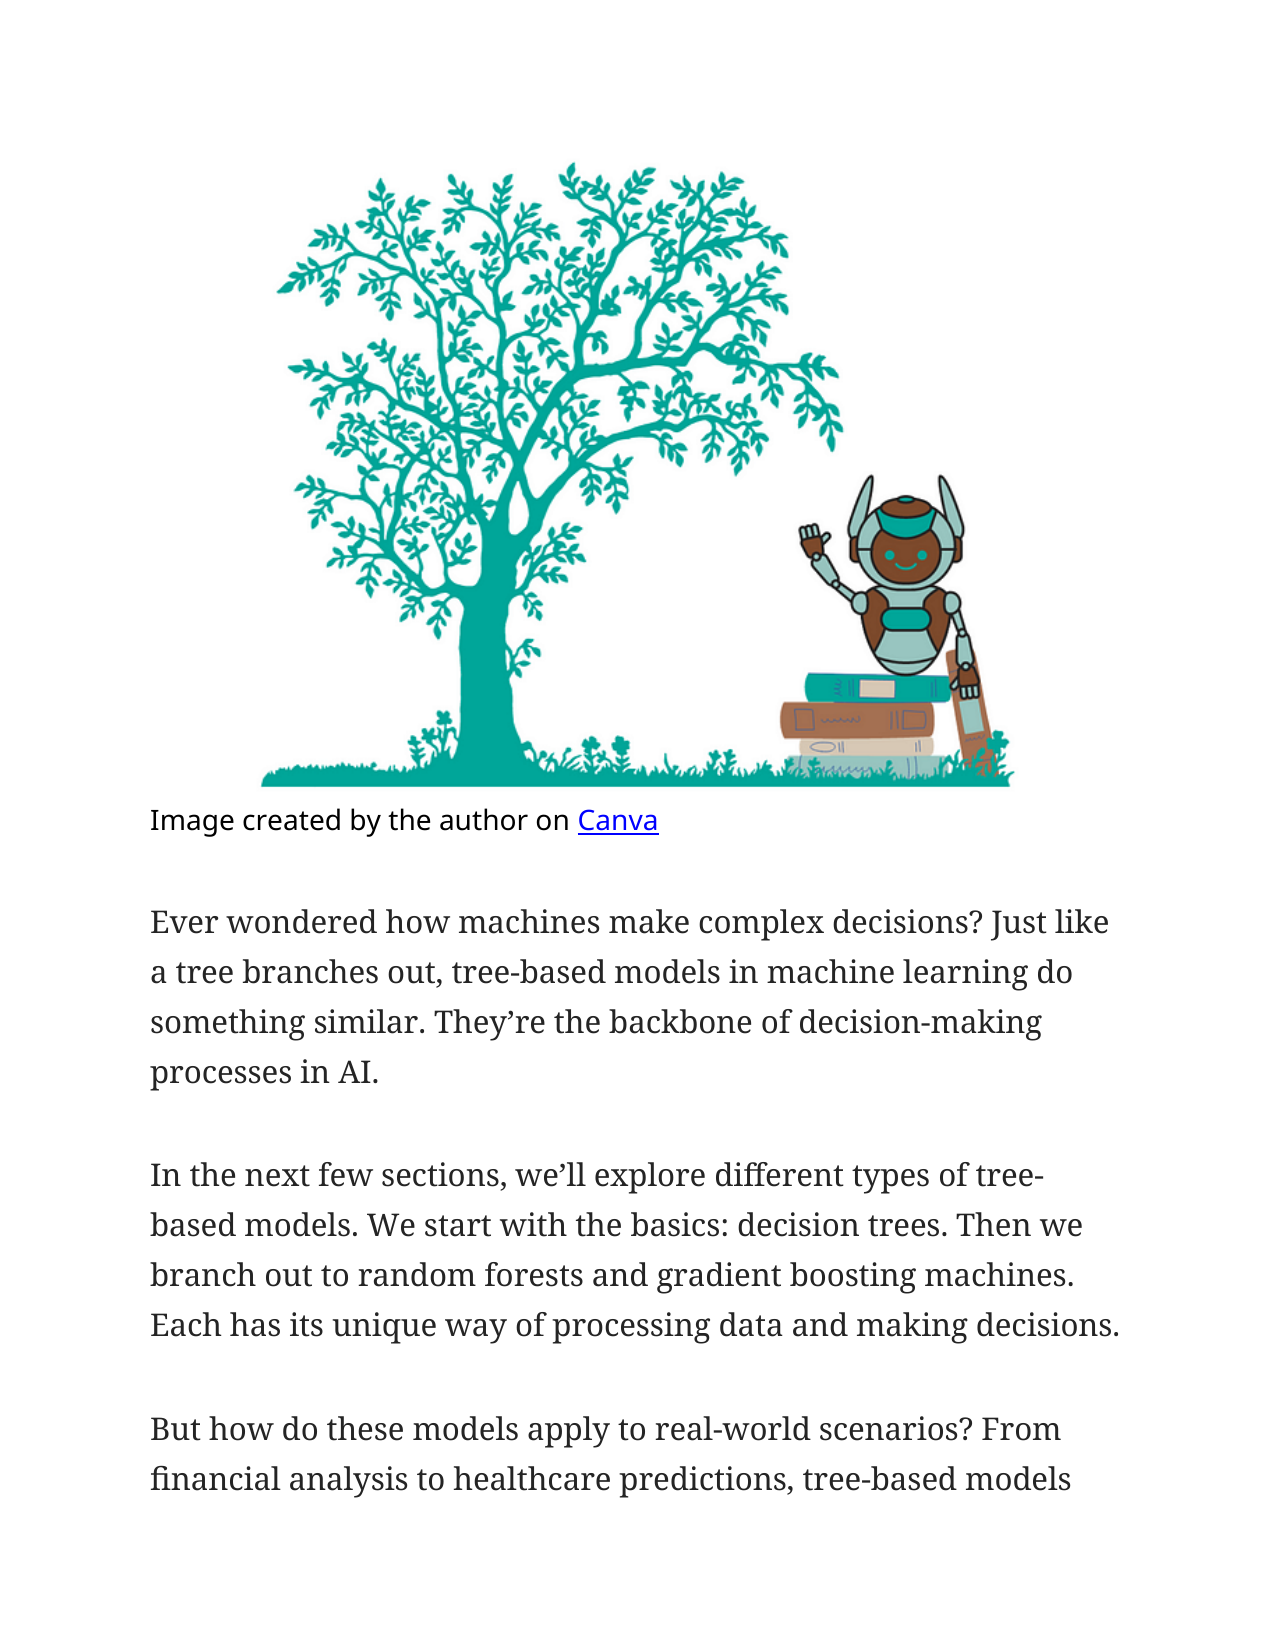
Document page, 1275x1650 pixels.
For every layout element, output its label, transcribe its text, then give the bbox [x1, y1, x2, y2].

text Ever wondered how machines make complex decisions? Just like a tree branches out, tree-based models in machine learning do something similar. They’re the backbone of decision-making processes in AI. [150, 892, 1125, 1092]
text In the next few sections, we’ll explore different types of tree-based models. We start with the basics: decision trees. Then we branch out to random forests and gradient boosting machines. Each has its unique way of processing data and making decisions. [150, 1146, 1125, 1346]
picture [150, 150, 1125, 801]
text Image created by the author on Canva [150, 801, 1125, 839]
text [150, 1399, 1125, 1499]
